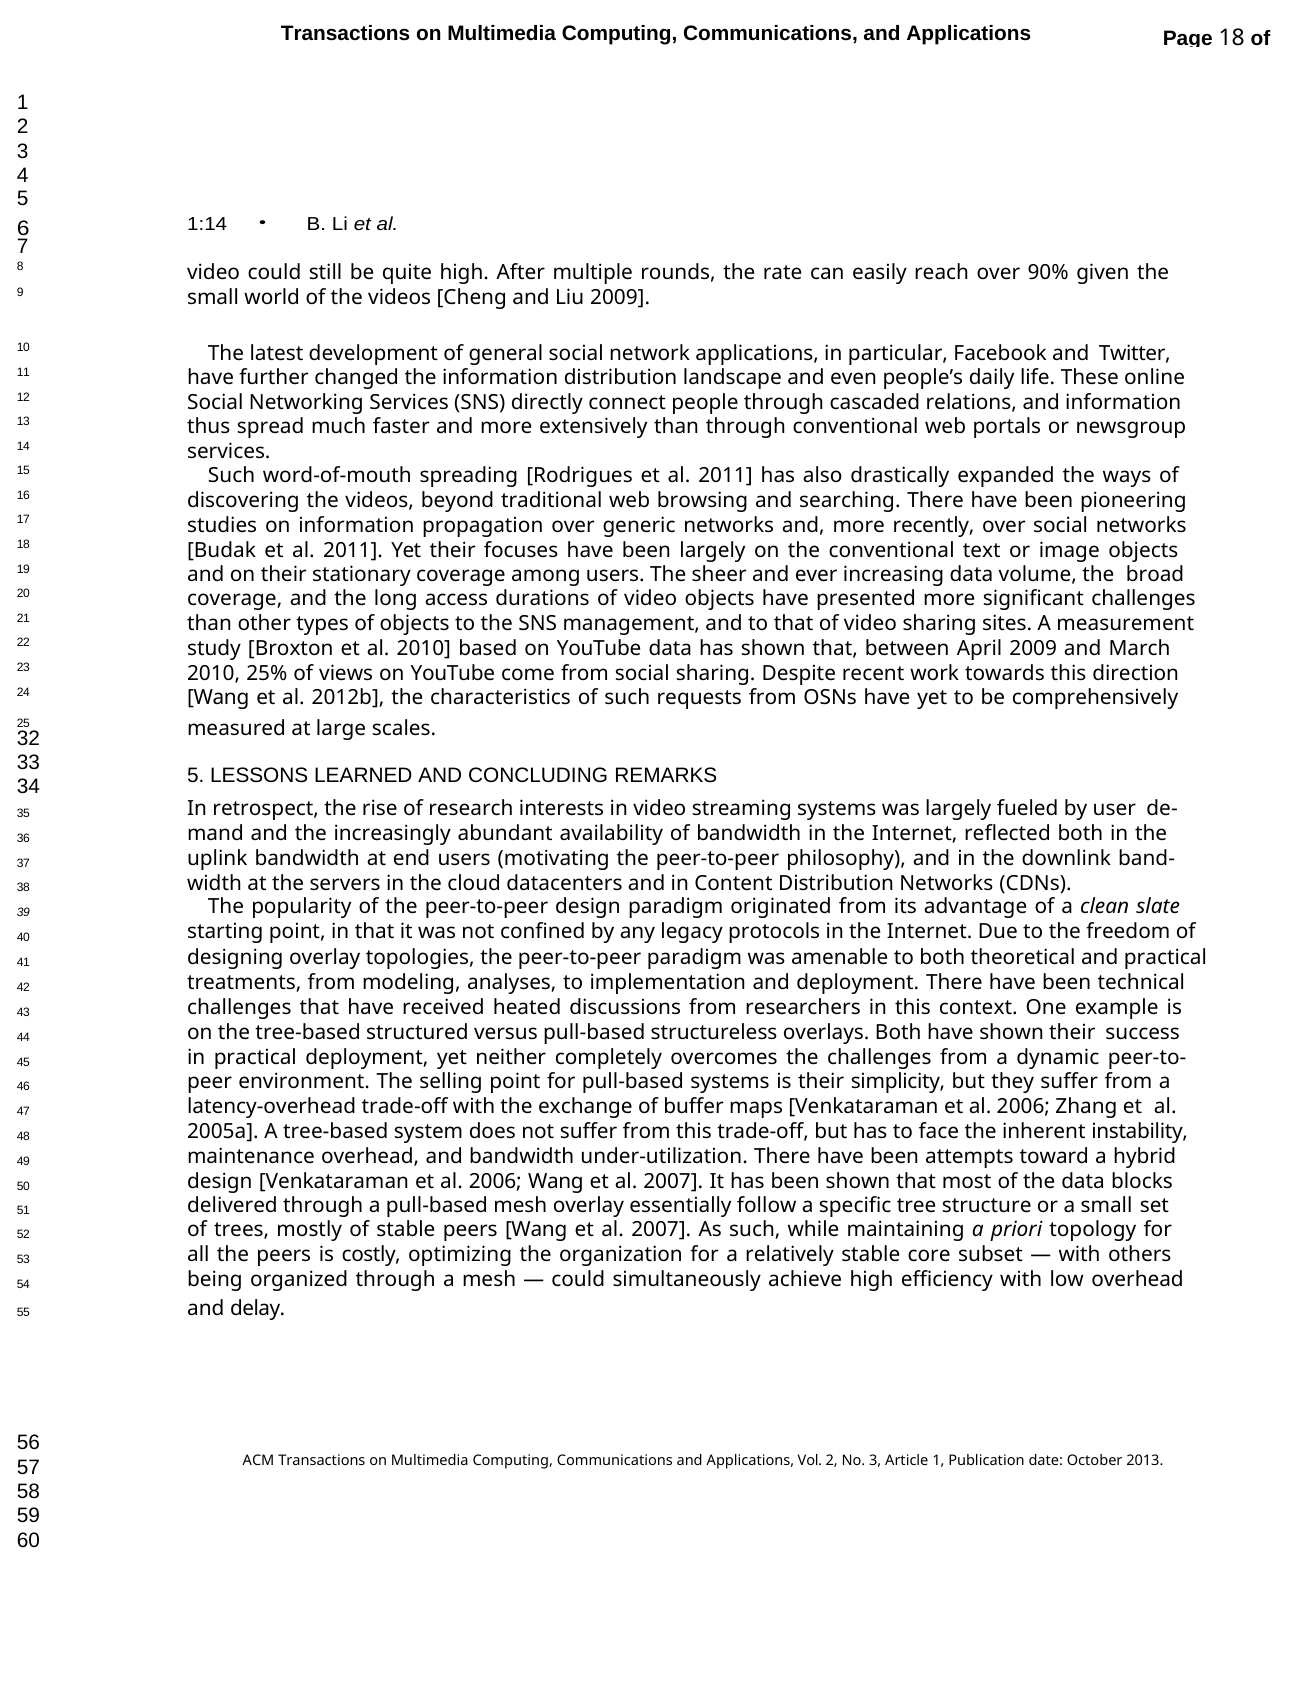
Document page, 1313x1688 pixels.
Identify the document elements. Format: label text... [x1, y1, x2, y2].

text 5 [17, 187, 1217, 210]
list and delay. [17, 1291, 1217, 1321]
list In retrospect, the rise of research interests in video streaming systems was largely fueled by user de- [17, 792, 1217, 821]
text 1 [17, 90, 1217, 114]
list video could still be quite high. After multiple rounds, the rate can easily reach over 90% given the [17, 258, 1217, 284]
list discovering the videos, beyond traditional web browsing and searching. There have been pioneering [17, 488, 1217, 513]
list delivered through a pull-based mesh overlay essentially follow a specific tree structure or a small set [17, 1193, 1217, 1217]
list starting point, in that it was not confined by any legacy protocols in the Internet. Due to the freedom of [17, 920, 1217, 945]
list small world of the videos [Cheng and Liu 2009]. [17, 284, 1217, 309]
list and on their stationary coverage among users. The sheer and ever increasing data volume, the broad [17, 562, 1217, 586]
list 2010, 25% of views on YouTube come from social sharing. Despite recent work towards this direction [17, 660, 1217, 685]
list studies on information propagation over generic networks and, more recently, over social networks [17, 513, 1217, 537]
list [Wang et al. 2012b], the characteristics of such requests from OSNs have yet to be comprehensively [17, 685, 1217, 709]
list mand and the increasingly abundant availability of bandwidth in the Internet, reflected both in the [17, 821, 1217, 845]
text 4 [17, 163, 1217, 187]
list measured at large scales. [17, 709, 1217, 742]
list [Budak et al. 2011]. Yet their focuses have been largely on the conventional text or image objects [17, 537, 1217, 562]
list than other types of objects to the SNS management, and to that of video sharing sites. A measurement [17, 611, 1217, 636]
list coverage, and the long access durations of video objects have presented more significant challenges [17, 586, 1217, 611]
text 2 [17, 114, 1217, 138]
list The latest development of general social network applications, in particular, Facebook and Twitter, [17, 341, 1217, 365]
text 33 5. LESSONS LEARNED AND CONCLUDING REMARKS [17, 750, 1217, 787]
list being organized through a mesh — could simultaneously achieve high efficiency with low overhead [17, 1267, 1217, 1291]
list in practical deployment, yet neither completely overcomes the challenges from a dynamic peer-to- [17, 1044, 1217, 1069]
text 3 [17, 139, 1217, 163]
list thus spread much faster and more extensively than through conventional web portals or newsgroup [17, 414, 1217, 438]
list 2005a]. A tree-based system does not suffer from this trade-off, but has to face the inherent instability, [17, 1119, 1217, 1144]
list The popularity of the peer-to-peer design paradigm originated from its advantage of a clean slate [17, 895, 1217, 920]
list services. [17, 438, 1217, 463]
list challenges that have received heated discussions from researchers in this context. One example is [17, 994, 1217, 1019]
list latency-overhead trade-off with the exchange of buffer maps [Venkataraman et al. 2006; Zhang et al. [17, 1094, 1217, 1119]
list designing overlay topologies, the peer-to-peer paradigm was amenable to both theoretical and practical [17, 945, 1217, 970]
list treatments, from modeling, analyses, to implementation and deployment. There have been technical [17, 970, 1217, 994]
list of trees, mostly of stable peers [Wang et al. 2007]. As such, while maintaining a priori topology for [17, 1217, 1217, 1242]
list on the tree-based structured versus pull-based structureless overlays. Both have shown their success [17, 1019, 1217, 1044]
list have further changed the information distribution landscape and even people’s daily life. These online [17, 365, 1217, 390]
list uplink bandwidth at end users (motivating the peer-to-peer philosophy), and in the downlink band- [17, 845, 1217, 870]
list all the peers is costly, optimizing the organization for a relatively stable core subset — with others [17, 1242, 1217, 1267]
list Social Networking Services (SNS) directly connect people through cascaded relations, and information [17, 390, 1217, 414]
text 6 1:14 • B. Li et al. [17, 210, 1217, 236]
list design [Venkataraman et al. 2006; Wang et al. 2007]. It has been shown that most of the data blocks [17, 1168, 1217, 1193]
list Such word-of-mouth spreading [Rodrigues et al. 2011] has also drastically expanded the ways of [17, 463, 1217, 488]
text 7 [17, 236, 1217, 258]
list width at the servers in the cloud datacenters and in Content Distribution Networks (CDNs). [17, 870, 1217, 895]
list maintenance overhead, and bandwidth under-utilization. There have been attempts toward a hybrid [17, 1144, 1217, 1168]
list peer environment. The selling point for pull-based systems is their simplicity, but they suffer from a [17, 1069, 1217, 1094]
list study [Broxton et al. 2010] based on YouTube data has shown that, between April 2009 and March [17, 636, 1217, 660]
